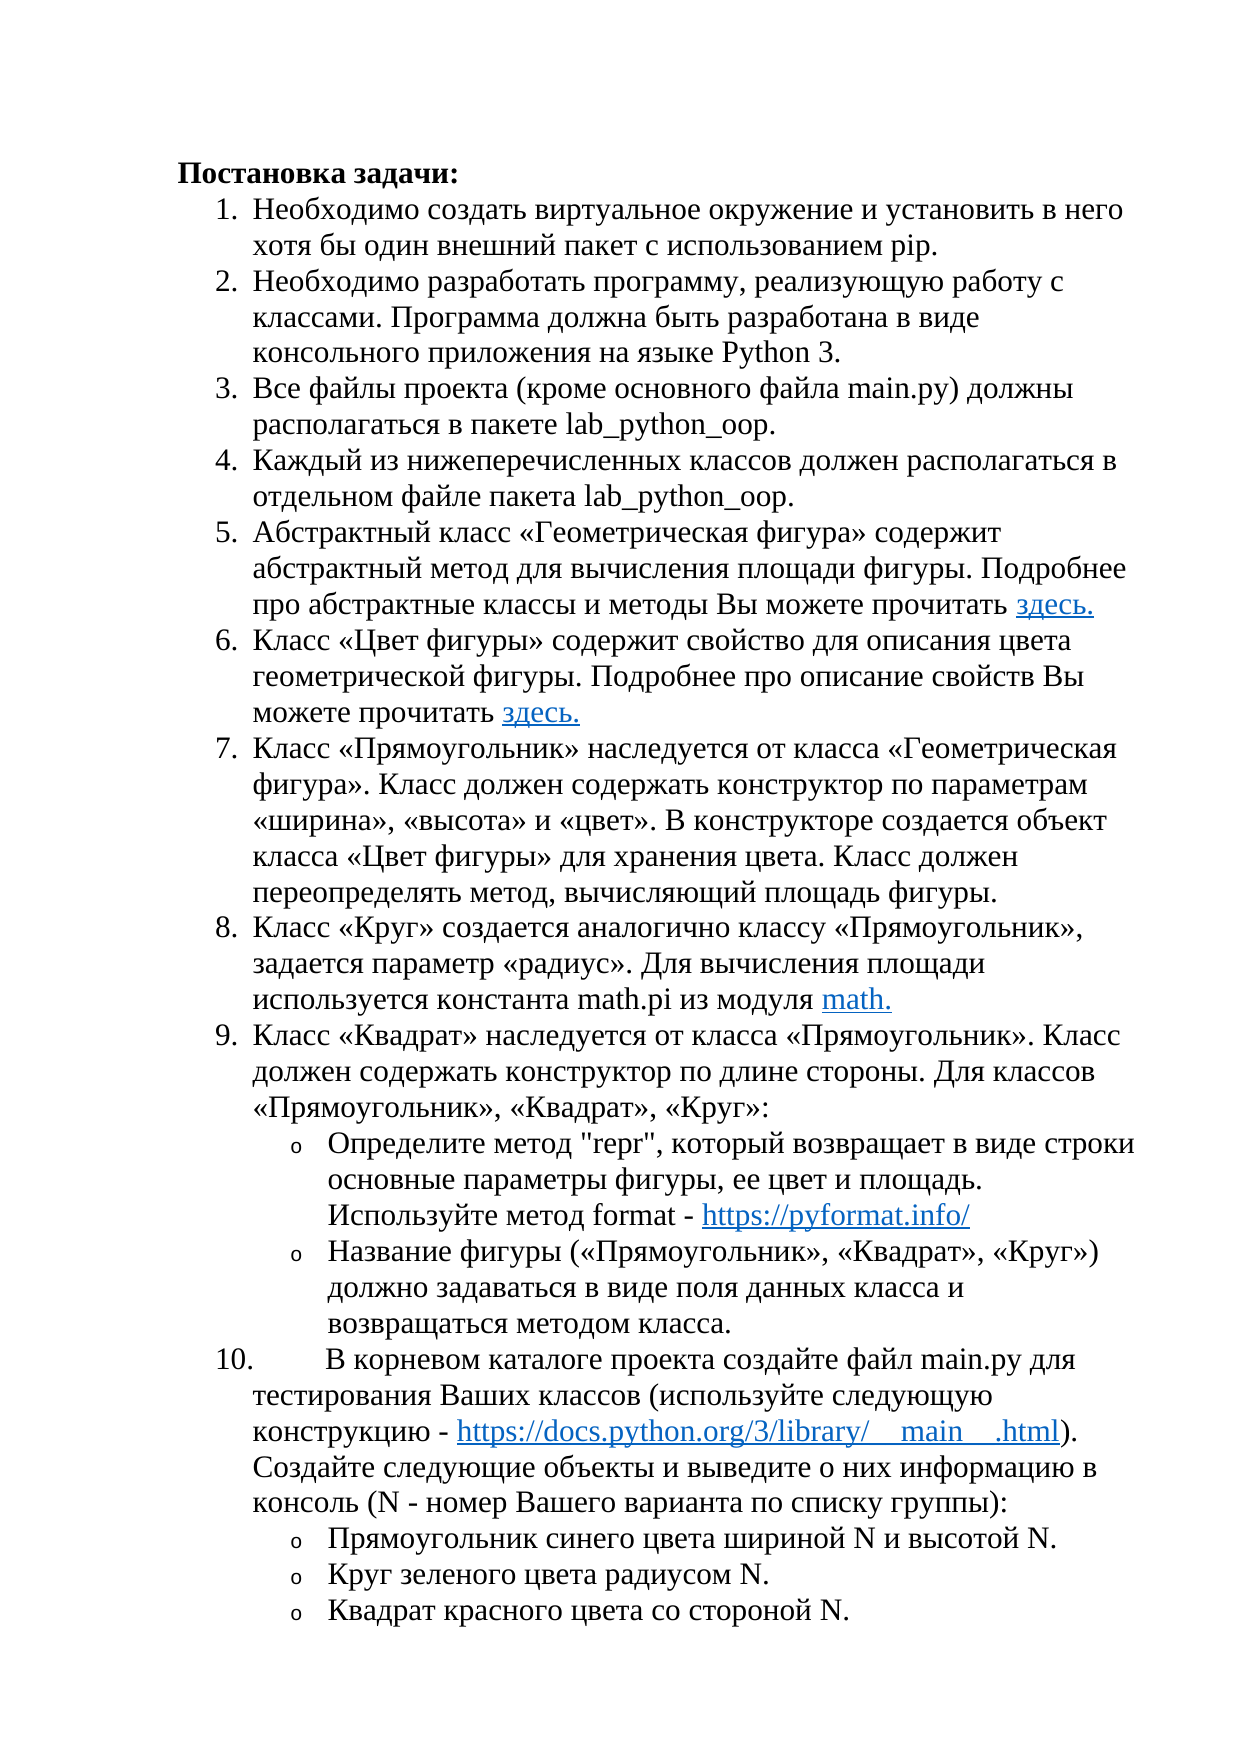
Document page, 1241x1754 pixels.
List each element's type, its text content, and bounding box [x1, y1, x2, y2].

list Определите метод "repr", который возвращает в виде строки основные параметры фигуры, ее цвет и площадь. Используйте метод format - https://pyformat.info/ [290, 1124, 1152, 1232]
list Необходимо разработать программу, реализующую работу с классами. Программа должна быть разработана в виде консольного приложения на языке Python 3. [215, 262, 1152, 370]
list Класс «Цвет фигуры» содержит свойство для описания цвета геометрической фигуры. Подробнее про описание свойств Вы можете прочитать здесь. [215, 621, 1152, 729]
list Необходимо создать виртуальное окружение и установить в него хотя бы один внешний пакет с использованием pip. [215, 190, 1152, 262]
list В корневом каталоге проекта создайте файл main.py для тестирования Ваших классов (используйте следующую конструкцию - https://docs.python.org/3/library/__main__.html). Создайте следующие объекты и выведите о них информацию в консоль (N - номер Вашего варианта по списку группы): [215, 1340, 1152, 1520]
list Прямоугольник синего цвета шириной N и высотой N. [290, 1520, 1152, 1556]
text Постановка задачи: [177, 154, 1152, 190]
list Все файлы проекта (кроме основного файла main.py) должны располагаться в пакете lab_python_oop. [215, 370, 1152, 442]
list Квадрат красного цвета со стороной N. [290, 1592, 1152, 1627]
list Название фигуры («Прямоугольник», «Квадрат», «Круг») должно задаваться в виде поля данных класса и возвращаться методом класса. [290, 1232, 1152, 1340]
list Каждый из нижеперечисленных классов должен располагаться в отдельном файле пакета lab_python_oop. [215, 442, 1152, 513]
list Класс «Квадрат» наследуется от класса «Прямоугольник». Класс должен содержать конструктор по длине стороны. Для классов «Прямоугольник», «Квадрат», «Круг»: [215, 1017, 1152, 1124]
list Класс «Круг» создается аналогично классу «Прямоугольник», задается параметр «радиус». Для вычисления площади используется константа math.pi из модуля math. [215, 909, 1152, 1017]
list Класс «Прямоугольник» наследуется от класса «Геометрическая фигура». Класс должен содержать конструктор по параметрам «ширина», «высота» и «цвет». В конструкторе создается объект класса «Цвет фигуры» для хранения цвета. Класс должен переопределять метод, вычисляющий площадь фигуры. [215, 729, 1152, 909]
list Круг зеленого цвета радиусом N. [290, 1556, 1152, 1592]
list Абстрактный класс «Геометрическая фигура» содержит абстрактный метод для вычисления площади фигуры. Подробнее про абстрактные классы и методы Вы можете прочитать здесь. [215, 513, 1152, 621]
